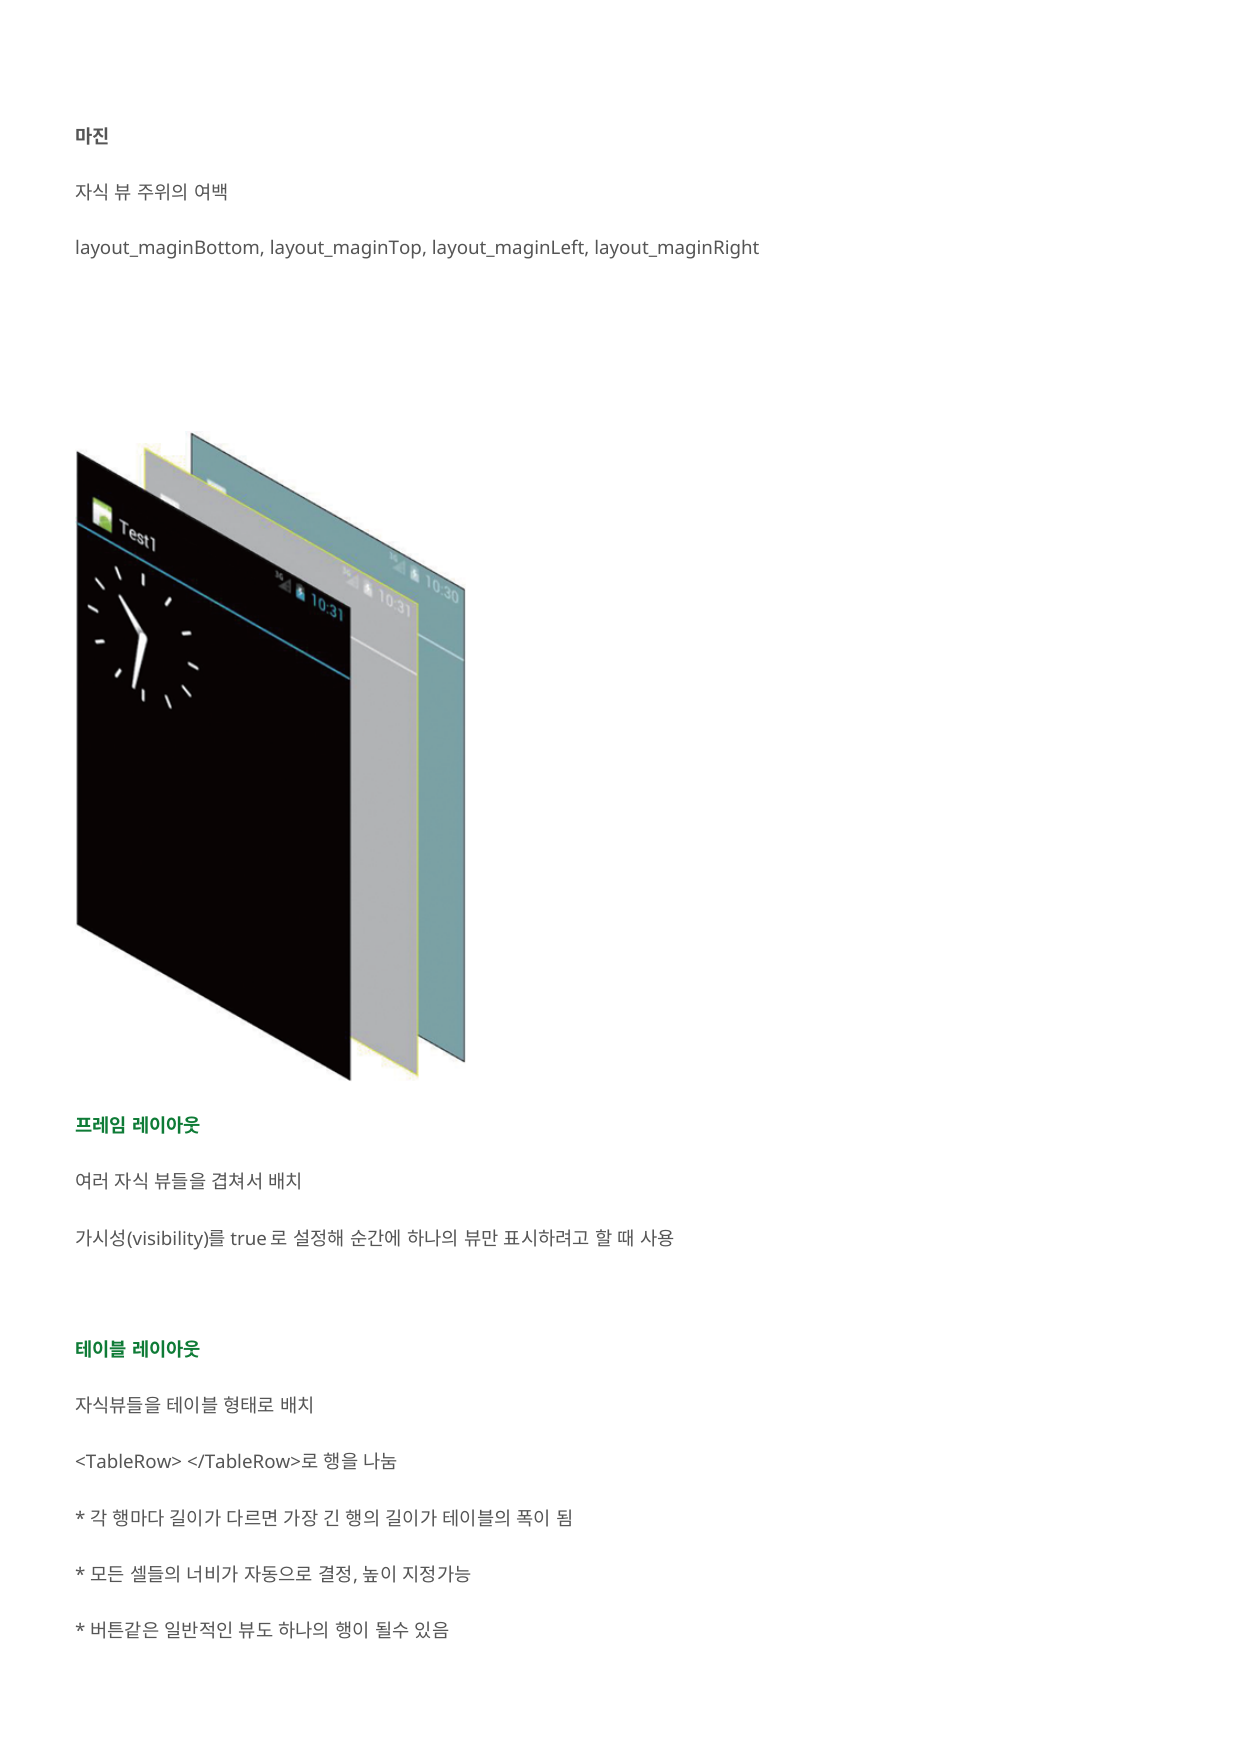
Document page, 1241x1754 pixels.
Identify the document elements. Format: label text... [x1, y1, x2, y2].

text * 모든 셀들의 너비가 자동으로 결정, 높이 지정가능 [75, 1560, 1165, 1587]
text * 버튼같은 일반적인 뷰도 하나의 행이 될수 있음 [75, 1616, 1165, 1643]
text 가시성(visibility)를 true로 설정해 순간에 하나의 뷰만 표시하려고 할 때 사용 [75, 1223, 1165, 1250]
text 마진 [75, 121, 1165, 148]
text 프레임 레이아웃 [75, 1111, 1165, 1138]
text 자식뷰들을 테이블 형태로 배치 [75, 1391, 1165, 1418]
text <TableRow> </TableRow>로 행을 나눔 [75, 1447, 1165, 1474]
text * 각 행마다 길이가 다르면 가장 긴 행의 길이가 테이블의 폭이 됨 [75, 1503, 1165, 1531]
text layout_maginBottom, layout_maginTop, layout_maginLeft, layout_maginRight [75, 234, 1165, 259]
text 여러 자식 뷰들을 겹쳐서 배치 [75, 1167, 1165, 1194]
text 테이블 레이아웃 [75, 1334, 1165, 1361]
picture [75, 431, 466, 1082]
text 자식 뷰 주위의 여백 [75, 178, 1165, 205]
